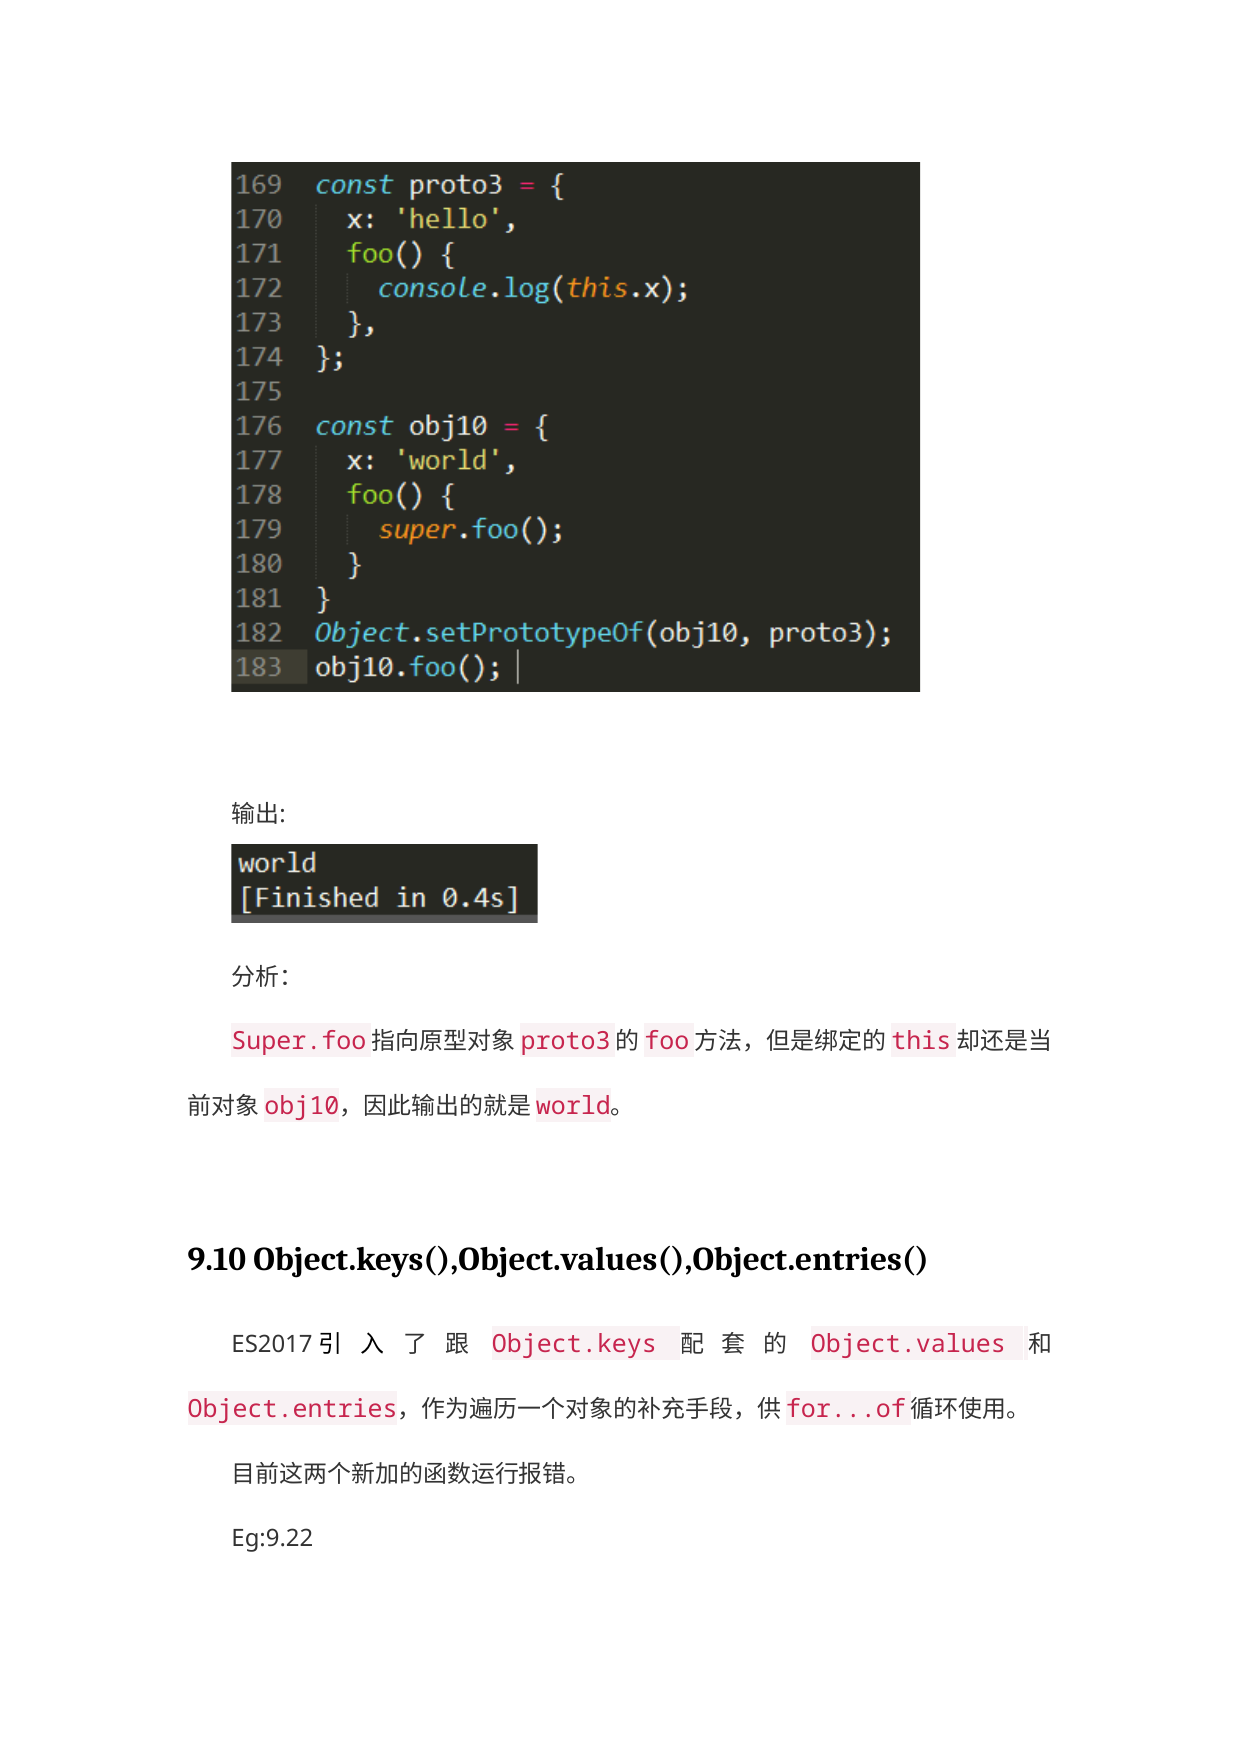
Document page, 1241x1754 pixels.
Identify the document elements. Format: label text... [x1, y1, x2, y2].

picture [231, 844, 538, 923]
text Eg:9.22 [187, 1505, 1053, 1570]
text ES2017 引入了跟Object.keys配套的Object.values和Object.entries，作为遍历一个对象的补充手段，供for...of循环使用。 [187, 1310, 1053, 1440]
subtitle 9.10 Object.keys(),Object.values(),Object.entries() [187, 1227, 1053, 1292]
text Super.foo指向原型对象proto3的foo方法，但是绑定的this却还是当前对象obj10，因此输出的就是world。 [187, 1007, 1053, 1137]
text 输出: [187, 779, 1053, 844]
picture [231, 162, 921, 692]
text 目前这两个新加的函数运行报错。 [187, 1440, 1053, 1505]
text 分析： [187, 942, 1053, 1007]
